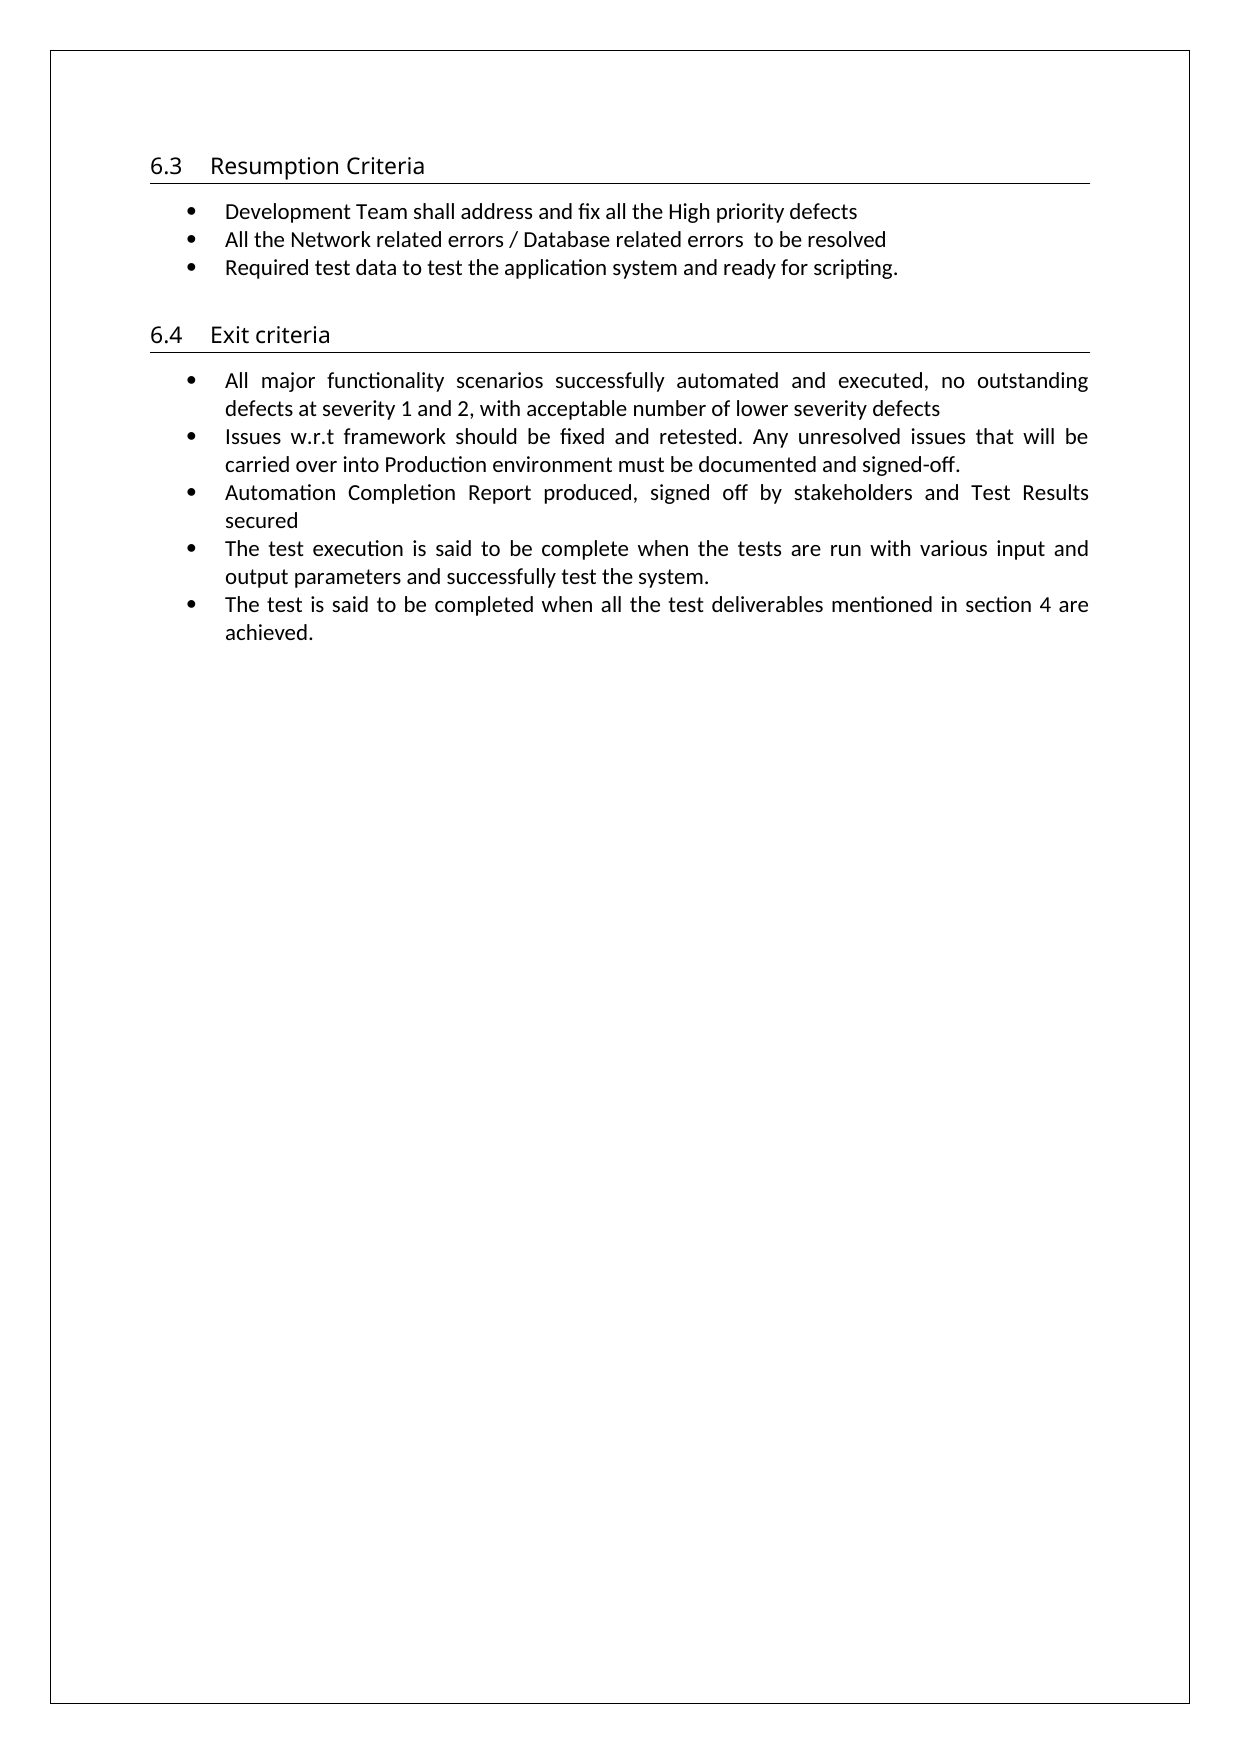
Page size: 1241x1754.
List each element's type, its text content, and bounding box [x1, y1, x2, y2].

list Required test data to test the application system and ready for scripting. [187, 253, 1090, 281]
subtitle Exit criteria [150, 319, 1090, 352]
list Issues w.r.t framework should be fixed and retested. Any unresolved issues that will be carried over into Production environment must be documented and signed-off. [187, 422, 1090, 478]
list Automation Completion Report produced, signed off by stakeholders and Test Results secured [187, 478, 1090, 534]
list The test execution is said to be complete when the tests are run with various input and output parameters and successfully test the system. [187, 534, 1090, 590]
list All major functionality scenarios successfully automated and executed, no outstanding defects at severity 1 and 2, with acceptable number of lower severity defects [187, 366, 1090, 422]
list The test is said to be completed when all the test deliverables mentioned in section 4 are achieved. [187, 590, 1090, 646]
list Development Team shall address and fix all the High priority defects [187, 197, 1090, 225]
subtitle Resumption Criteria [150, 150, 1090, 183]
list All the Network related errors / Database related errors to be resolved [187, 225, 1090, 253]
